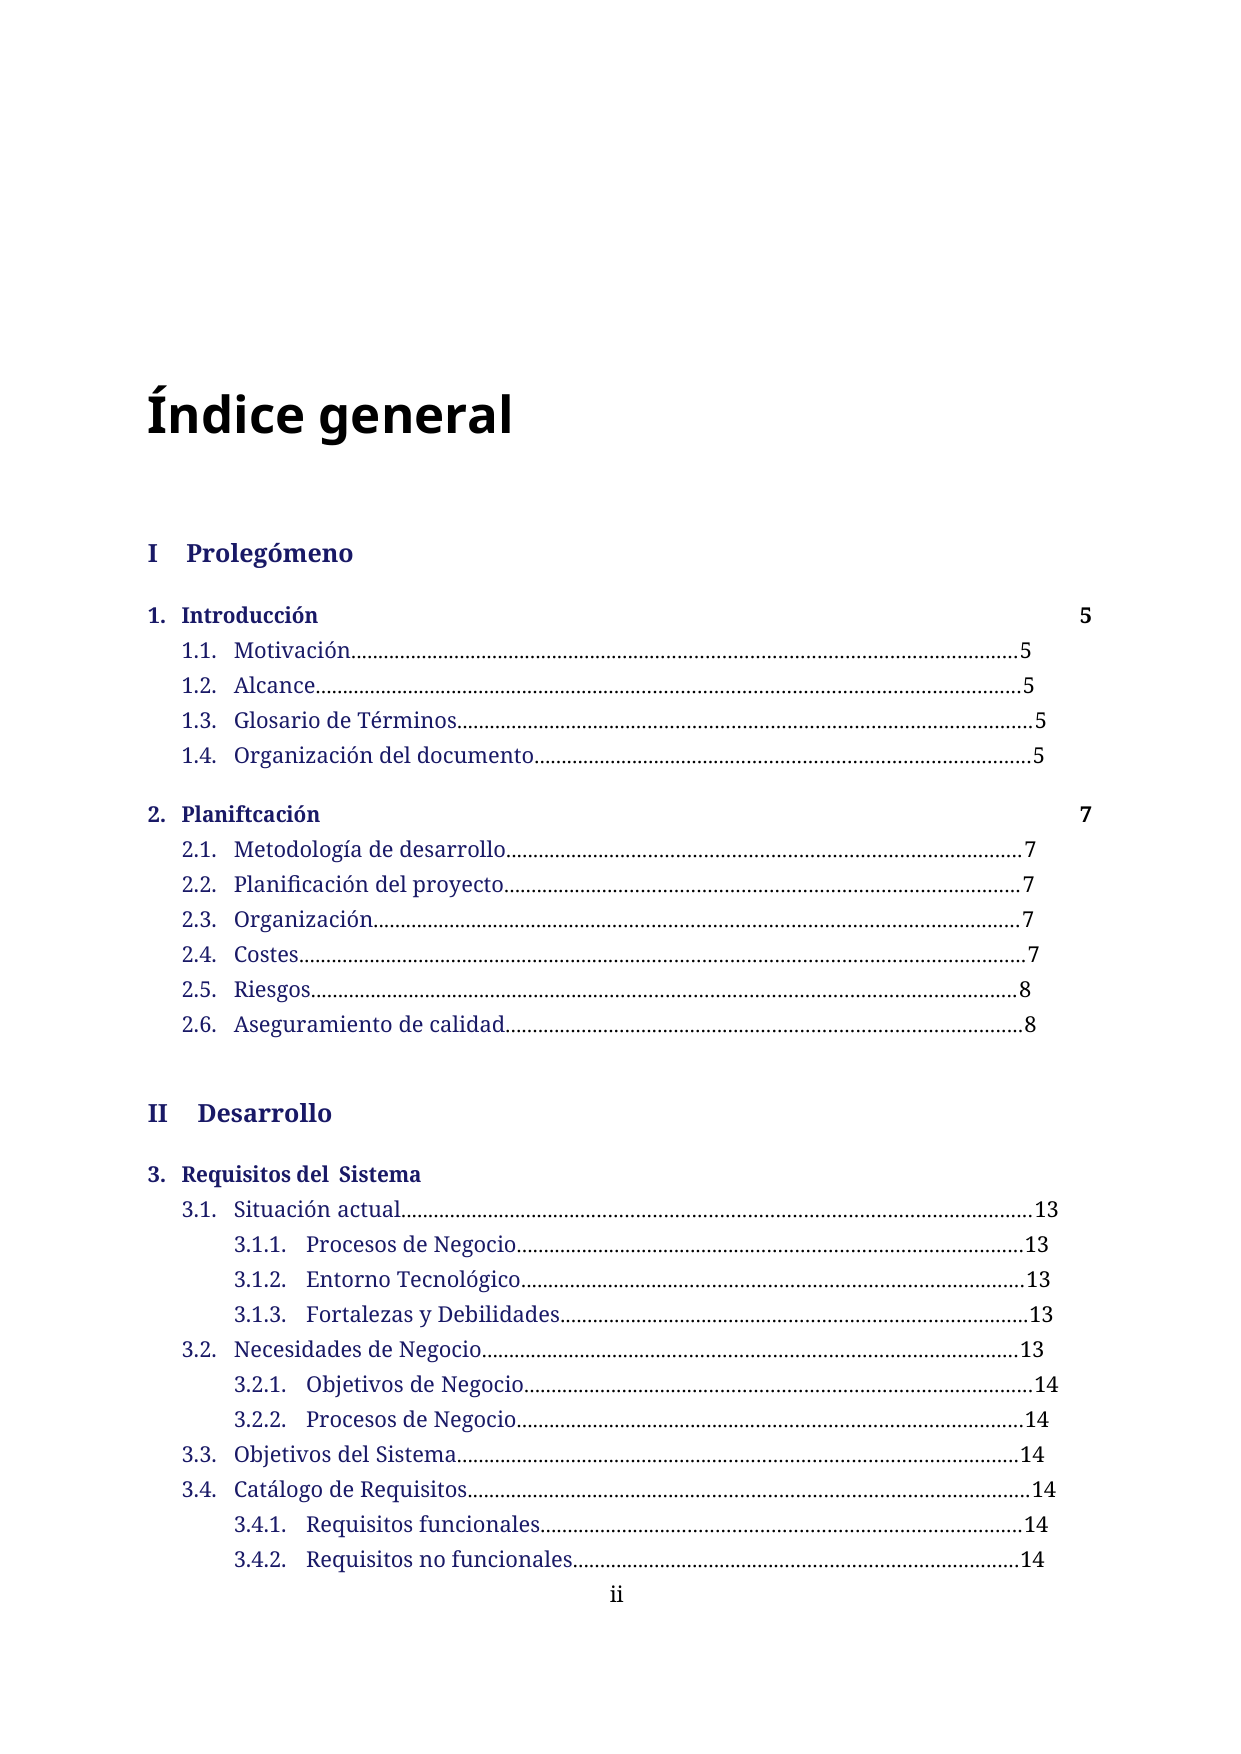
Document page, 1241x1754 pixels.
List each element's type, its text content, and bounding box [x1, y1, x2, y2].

list Metodología de desarrollo 7 [181, 834, 1105, 864]
list Organización del documento 5 [181, 740, 1105, 769]
list Objetivos del Sistema 14 [181, 1439, 1105, 1469]
subtitle Desarrollo [148, 1095, 1105, 1129]
subtitle Índice general [148, 379, 1099, 449]
list Organización 7 [181, 904, 1105, 934]
list Motivación 5 [181, 635, 1105, 664]
list Catálogo de Requisitos 14 [181, 1474, 1105, 1504]
list Alcance 5 [181, 670, 1105, 699]
list Riesgos 8 [181, 974, 1105, 1004]
list Entorno Tecnológico 13 [233, 1264, 1105, 1294]
list Procesos de Negocio 14 [233, 1404, 1105, 1434]
subtitle Introducción 5 [148, 600, 1105, 629]
subtitle Planiftcación 7 [148, 799, 1105, 829]
list Requisitos no funcionales 14 [233, 1544, 1105, 1574]
list Planificación del proyecto 7 [181, 869, 1105, 899]
list Glosario de Términos 5 [181, 705, 1105, 734]
subtitle Requisitos del Sistema [148, 1159, 1105, 1189]
list Aseguramiento de calidad 8 [181, 1009, 1105, 1039]
list Situación actual 13 [181, 1194, 1105, 1224]
list Objetivos de Negocio 14 [233, 1369, 1105, 1399]
list Procesos de Negocio 13 [233, 1229, 1105, 1259]
subtitle Prolegómeno [148, 536, 1105, 570]
list Costes 7 [181, 939, 1105, 969]
list Requisitos funcionales 14 [233, 1509, 1105, 1539]
list Fortalezas y Debilidades 13 [233, 1299, 1105, 1329]
list Necesidades de Negocio 13 [181, 1334, 1105, 1364]
